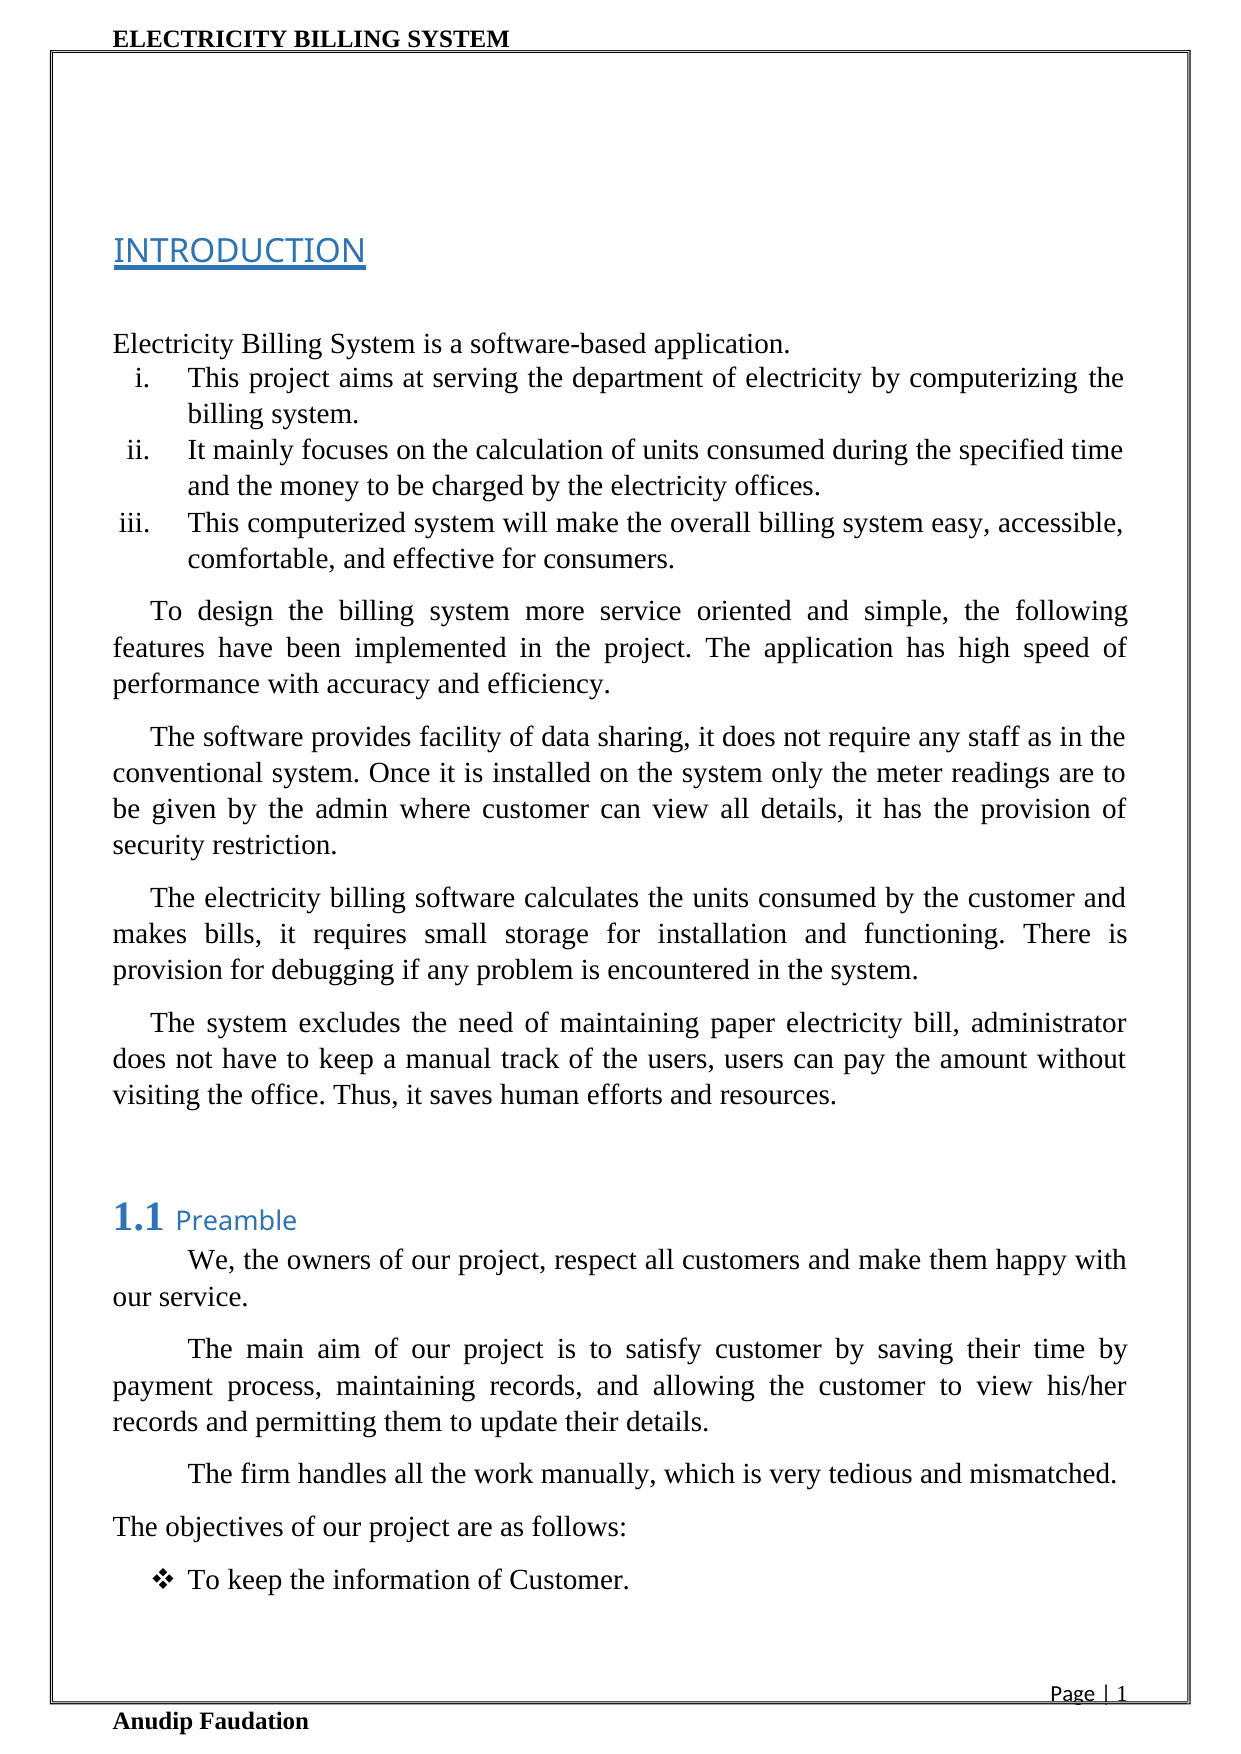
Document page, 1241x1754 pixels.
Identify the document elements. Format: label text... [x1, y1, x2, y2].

text The firm handles all the work manually, which is very tedious and mismatched. [187, 1457, 1140, 1490]
text The system excludes the need of maintaining paper electricity bill, administrator does not have to keep a manual track of the users, users can pay the amount without visiting the office. Thus, it saves human efforts and resources. [112, 1005, 1128, 1111]
subtitle INTRODUCTION [113, 221, 1140, 273]
list This computerized system will make the overall billing system easy, accessible, comfortable, and effective for consumers. [118, 505, 1127, 574]
text The electricity billing software calculates the units consumed by the customer and makes bills, it requires small storage for installation and functioning. There is provision for debugging if any problem is encountered in the system. [112, 880, 1127, 986]
text The main aim of our project is to satisfy customer by saving their time by payment process, maintaining records, and allowing the customer to view his/her records and permitting them to update their details. [112, 1332, 1128, 1437]
list It mainly focuses on the calculation of units consumed during the specified time and the money to be charged by the electricity offices. [126, 432, 1127, 502]
text The objectives of our project are as follows: [112, 1509, 1140, 1543]
list To keep the information of Customer. [150, 1562, 1140, 1596]
text The software provides facility of data sharing, it does not require any staff as in the conventional system. Once it is installed on the system only the meter readings are to be given by the admin where customer can view all details, it has the provision of security restriction. [112, 719, 1128, 861]
text We, the owners of our project, respect all customers and make them happy with our service. [112, 1242, 1128, 1312]
list This project aims at serving the department of electricity by computerizing the billing system. [134, 360, 1128, 430]
text Electricity Billing System is a software-based application. [112, 326, 1140, 360]
text To design the billing system more service oriented and simple, the following features have been implemented in the project. The application has high speed of performance with accuracy and efficiency. [112, 593, 1128, 699]
subtitle Preamble [112, 1191, 1140, 1239]
